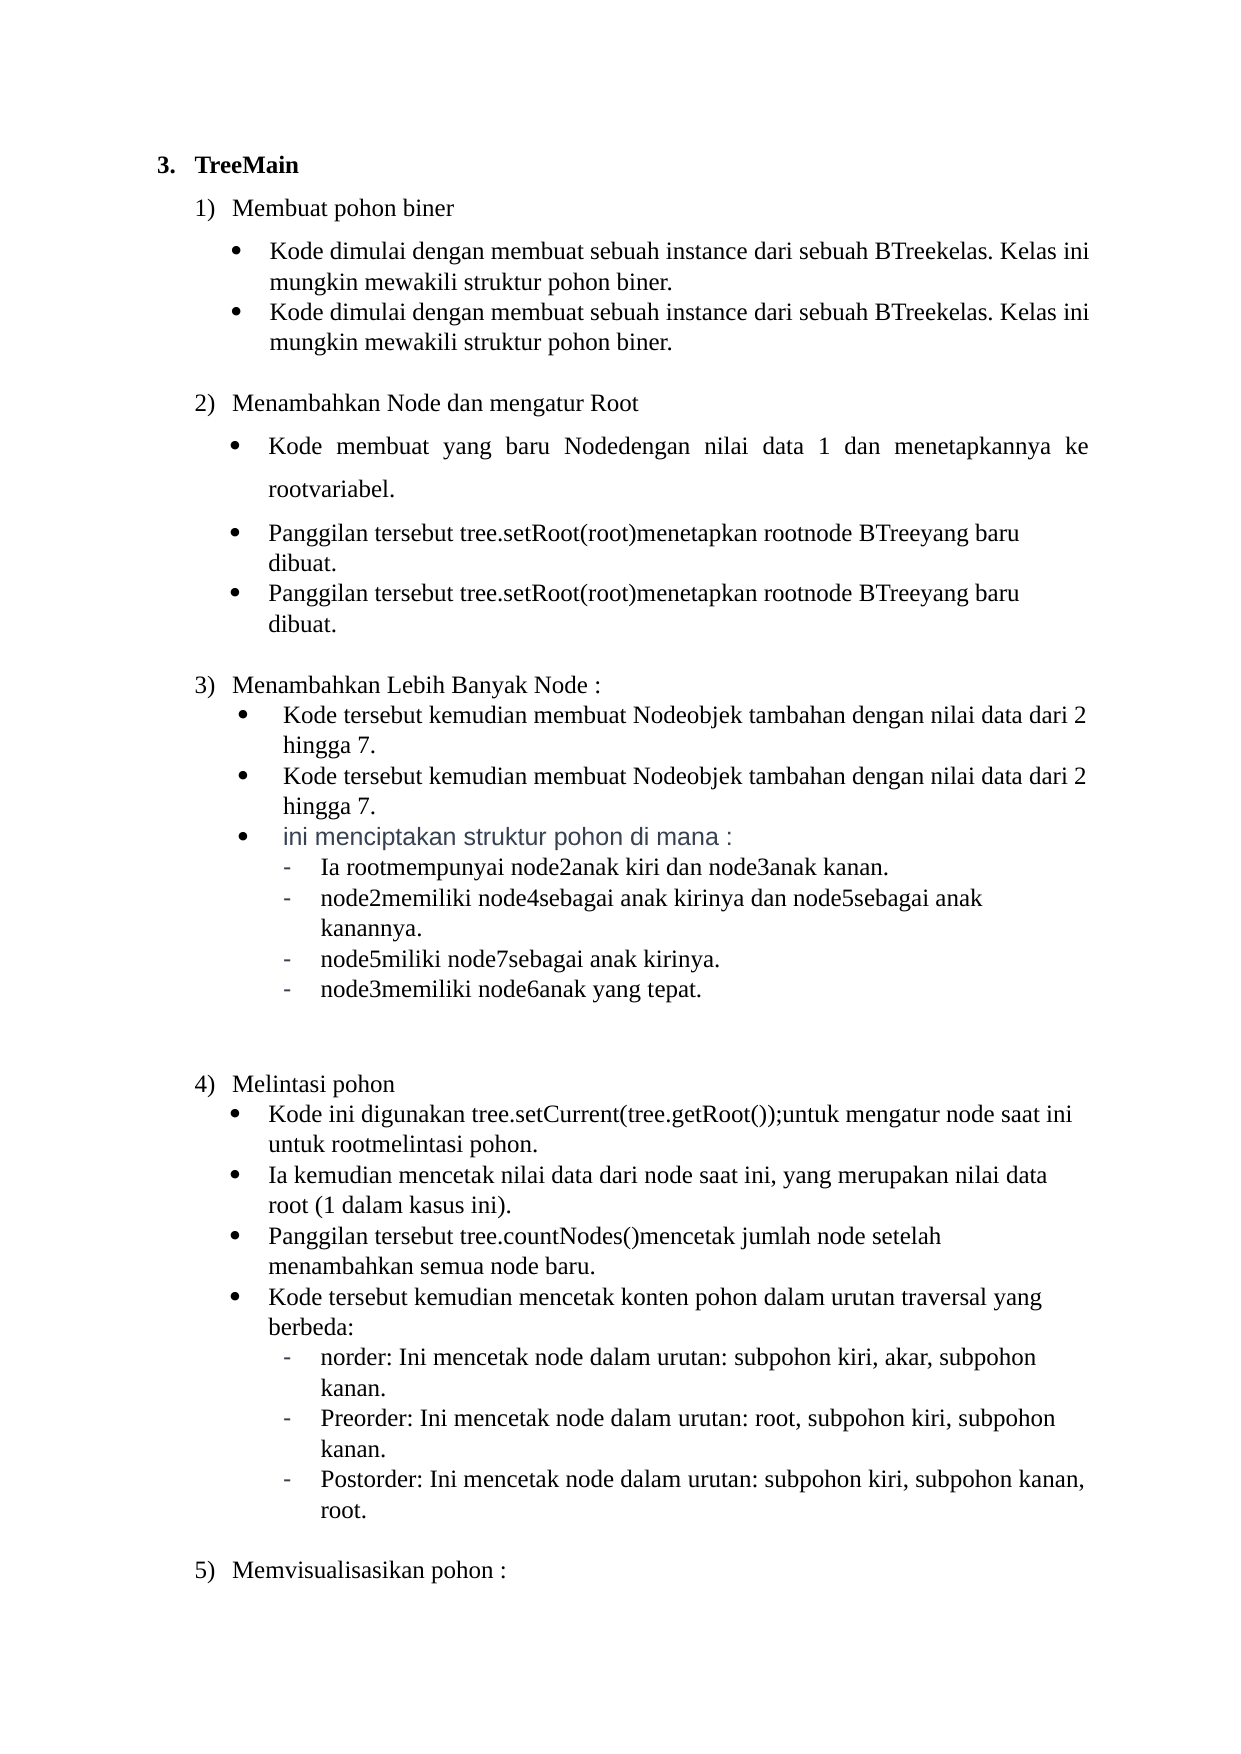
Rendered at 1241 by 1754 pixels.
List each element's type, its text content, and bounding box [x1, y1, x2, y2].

list Melintasi pohon [194, 1069, 1090, 1097]
list Kode ini digunakan tree.setCurrent(tree.getRoot());untuk mengatur node saat ini untuk rootmelintasi pohon. [231, 1099, 1090, 1158]
list TreeMain [157, 150, 1090, 179]
list Panggilan tersebut tree.setRoot(root)menetapkan rootnode BTreeyang baru dibuat. [231, 578, 1090, 638]
list node2memiliki node4sebagai anak kirinya dan node5sebagai anak kanannya. [283, 883, 1090, 942]
list Kode tersebut kemudian membuat Nodeobjek tambahan dengan nilai data dari 2 hingga 7. [239, 700, 1090, 759]
list Panggilan tersebut tree.setRoot(root)menetapkan rootnode BTreeyang baru dibuat. [231, 518, 1090, 577]
list Postorder: Ini mencetak node dalam urutan: subpohon kiri, subpohon kanan, root. [283, 1464, 1090, 1523]
list Ia kemudian mencetak nilai data dari node saat ini, yang merupakan nilai data root (1 dalam kasus ini). [231, 1160, 1090, 1219]
list Kode tersebut kemudian membuat Nodeobjek tambahan dengan nilai data dari 2 hingga 7. [239, 761, 1090, 820]
list node3memiliki node6anak yang tepat. [283, 974, 1090, 1003]
list Kode membuat yang baru Nodedengan nilai data 1 dan menetapkannya ke rootvariabel. [231, 431, 1090, 503]
list Preorder: Ini mencetak node dalam urutan: root, subpohon kiri, subpohon kanan. [283, 1403, 1090, 1463]
list Menambahkan Lebih Banyak Node : [194, 670, 1090, 698]
list norder: Ini mencetak node dalam urutan: subpohon kiri, akar, subpohon kanan. [283, 1342, 1090, 1402]
list Memvisualisasikan pohon : [194, 1556, 1090, 1584]
list ini menciptakan struktur pohon di mana : [239, 822, 1090, 851]
list node5miliki node7sebagai anak kirinya. [283, 944, 1090, 973]
list Panggilan tersebut tree.countNodes()mencetak jumlah node setelah menambahkan semua node baru. [231, 1221, 1090, 1280]
list Menambahkan Node dan mengatur Root [194, 388, 1090, 417]
list Kode dimulai dengan membuat sebuah instance dari sebuah BTreekelas. Kelas ini mungkin mewakili struktur pohon biner. [232, 236, 1090, 295]
list Kode dimulai dengan membuat sebuah instance dari sebuah BTreekelas. Kelas ini mungkin mewakili struktur pohon biner. [232, 297, 1090, 356]
list Kode tersebut kemudian mencetak konten pohon dalam urutan traversal yang berbeda: [231, 1282, 1090, 1341]
list Membuat pohon biner [194, 193, 1090, 222]
list Ia rootmempunyai node2anak kiri dan node3anak kanan. [283, 852, 1090, 881]
